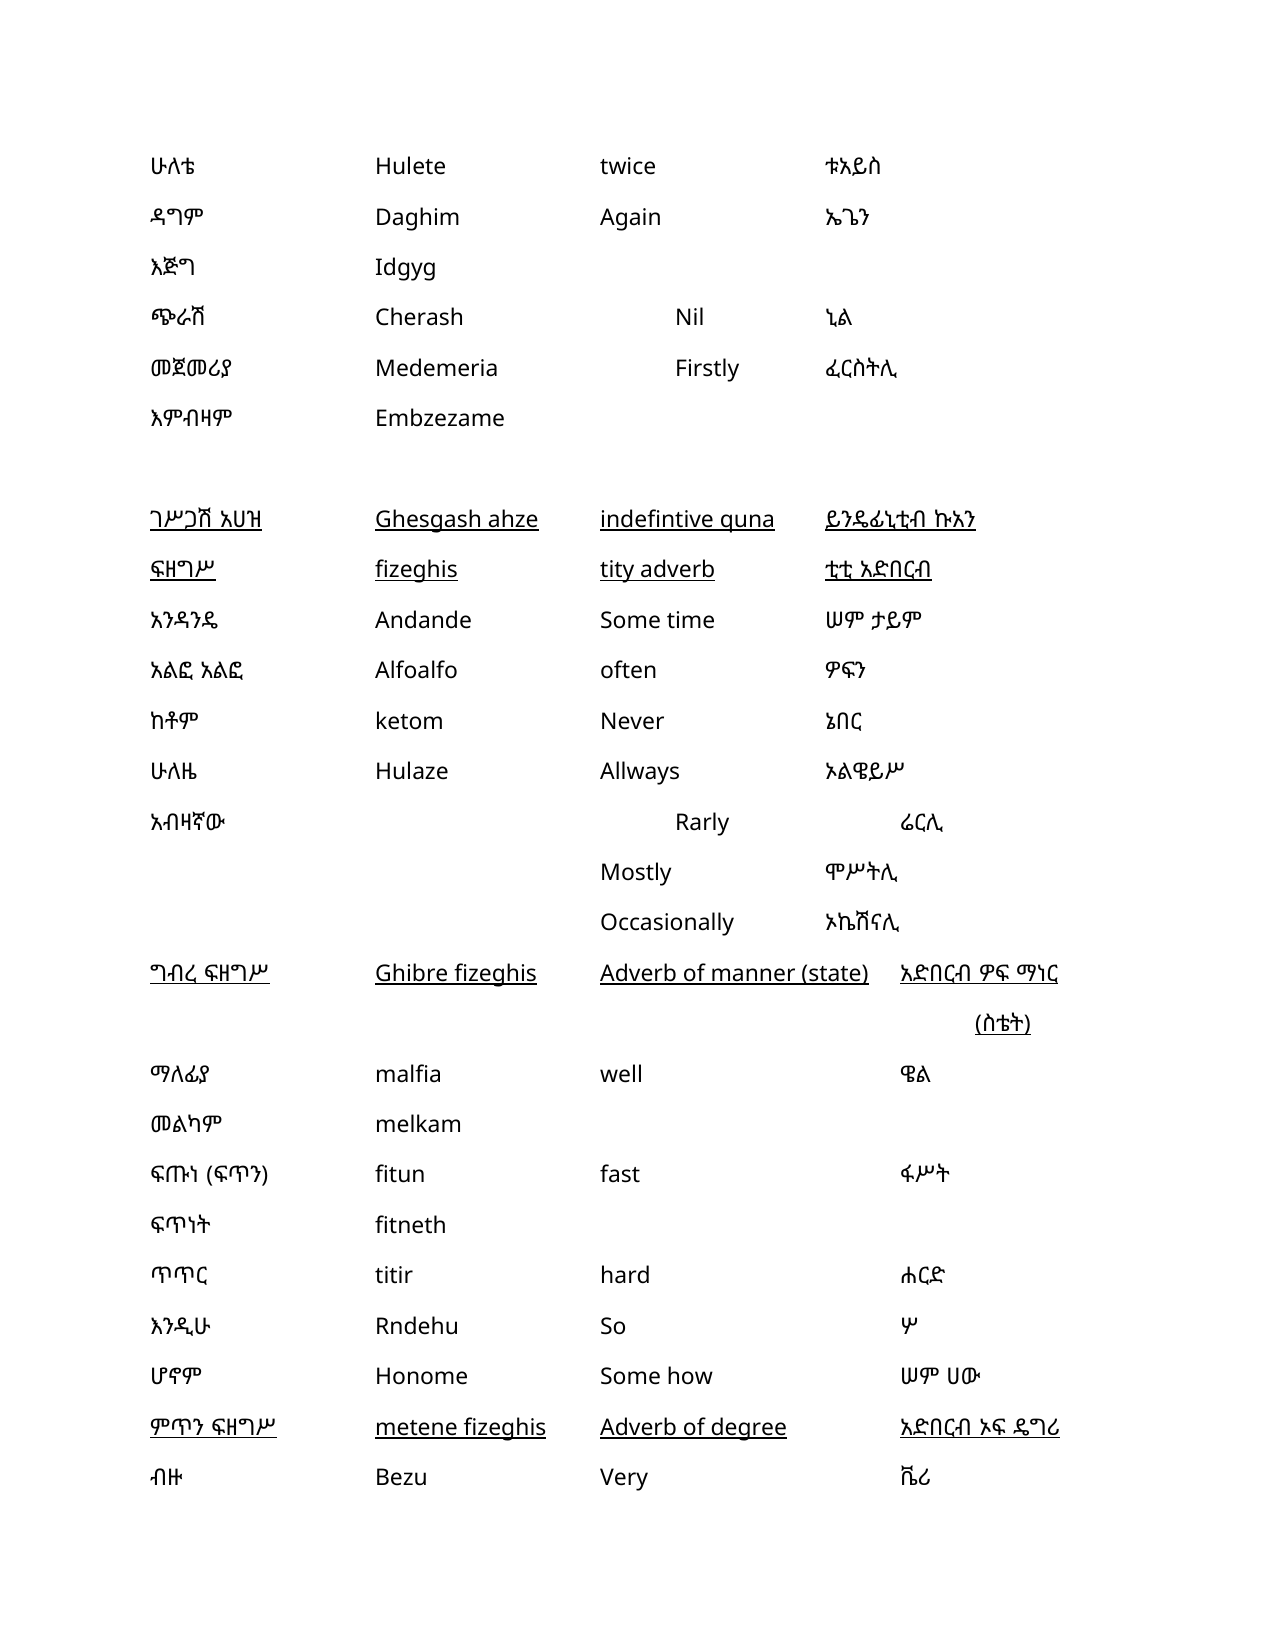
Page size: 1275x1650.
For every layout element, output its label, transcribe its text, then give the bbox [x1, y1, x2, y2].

text እምብዛም Embzezame [150, 402, 1125, 433]
text ከቶም ketom Never ኔበር [150, 704, 1125, 736]
text ጭራሽ Cherash Nil ኒል [150, 301, 1125, 332]
text ምጥን ፍዘግሥ metene fizeghis Adverb of degree አድበርብ ኦፍ ዴግሪ [150, 1410, 1125, 1442]
text ፍዘግሥ fizeghis tity adverb ቲቲ አድበርብ [150, 553, 1125, 584]
text ሁለቴ Hulete twice ቱአይስ [150, 150, 1125, 181]
text አልፎ አልፎ Alfoalfo often ዎፍን [150, 654, 1125, 685]
text እጅግ Idgyg [150, 251, 1125, 282]
text ፍጡነ (ፍጥን) fitun fast ፋሥት [150, 1158, 1125, 1189]
text መጀመሪያ Medemeria Firstly ፈርስትሊ [150, 352, 1125, 383]
text ሁለዜ Hulaze Allways ኦልዌይሥ [150, 755, 1125, 786]
text አንዳንዴ Andande Some time ሠም ታይም [150, 604, 1125, 635]
text ዳግም Daghim Again ኤጌን [150, 200, 1125, 232]
text መልካም melkam [150, 1108, 1125, 1139]
text እንዲሁ Rndehu So ሦ [150, 1309, 1125, 1341]
text ጥጥር titir hard ሐርድ [150, 1259, 1125, 1290]
text ግብረ ፍዘግሥ Ghibre fizeghis Adverb of manner (state) አድበርብ ዎፍ ማነር [150, 957, 1125, 988]
text Occasionally ኦኬሽናሊ [150, 906, 1125, 937]
text ብዙ Bezu Very ቬሪ [150, 1461, 1125, 1492]
text ማለፊያ malfia well ዌል [150, 1057, 1125, 1089]
text አብዛኛው Rarly ሬርሊ [150, 805, 1125, 837]
text ሆኖም Honome Some how ሠም ሀው [150, 1360, 1125, 1391]
text Mostly ሞሥትሊ [150, 856, 1125, 887]
text ገሥጋሽ አሀዝ Ghesgash ahze indefintive quna ይንዴፊኒቲብ ኩአን [150, 503, 1125, 534]
text ፍጥነት fitneth [150, 1209, 1125, 1240]
text (ስቴት) [150, 1007, 1125, 1038]
